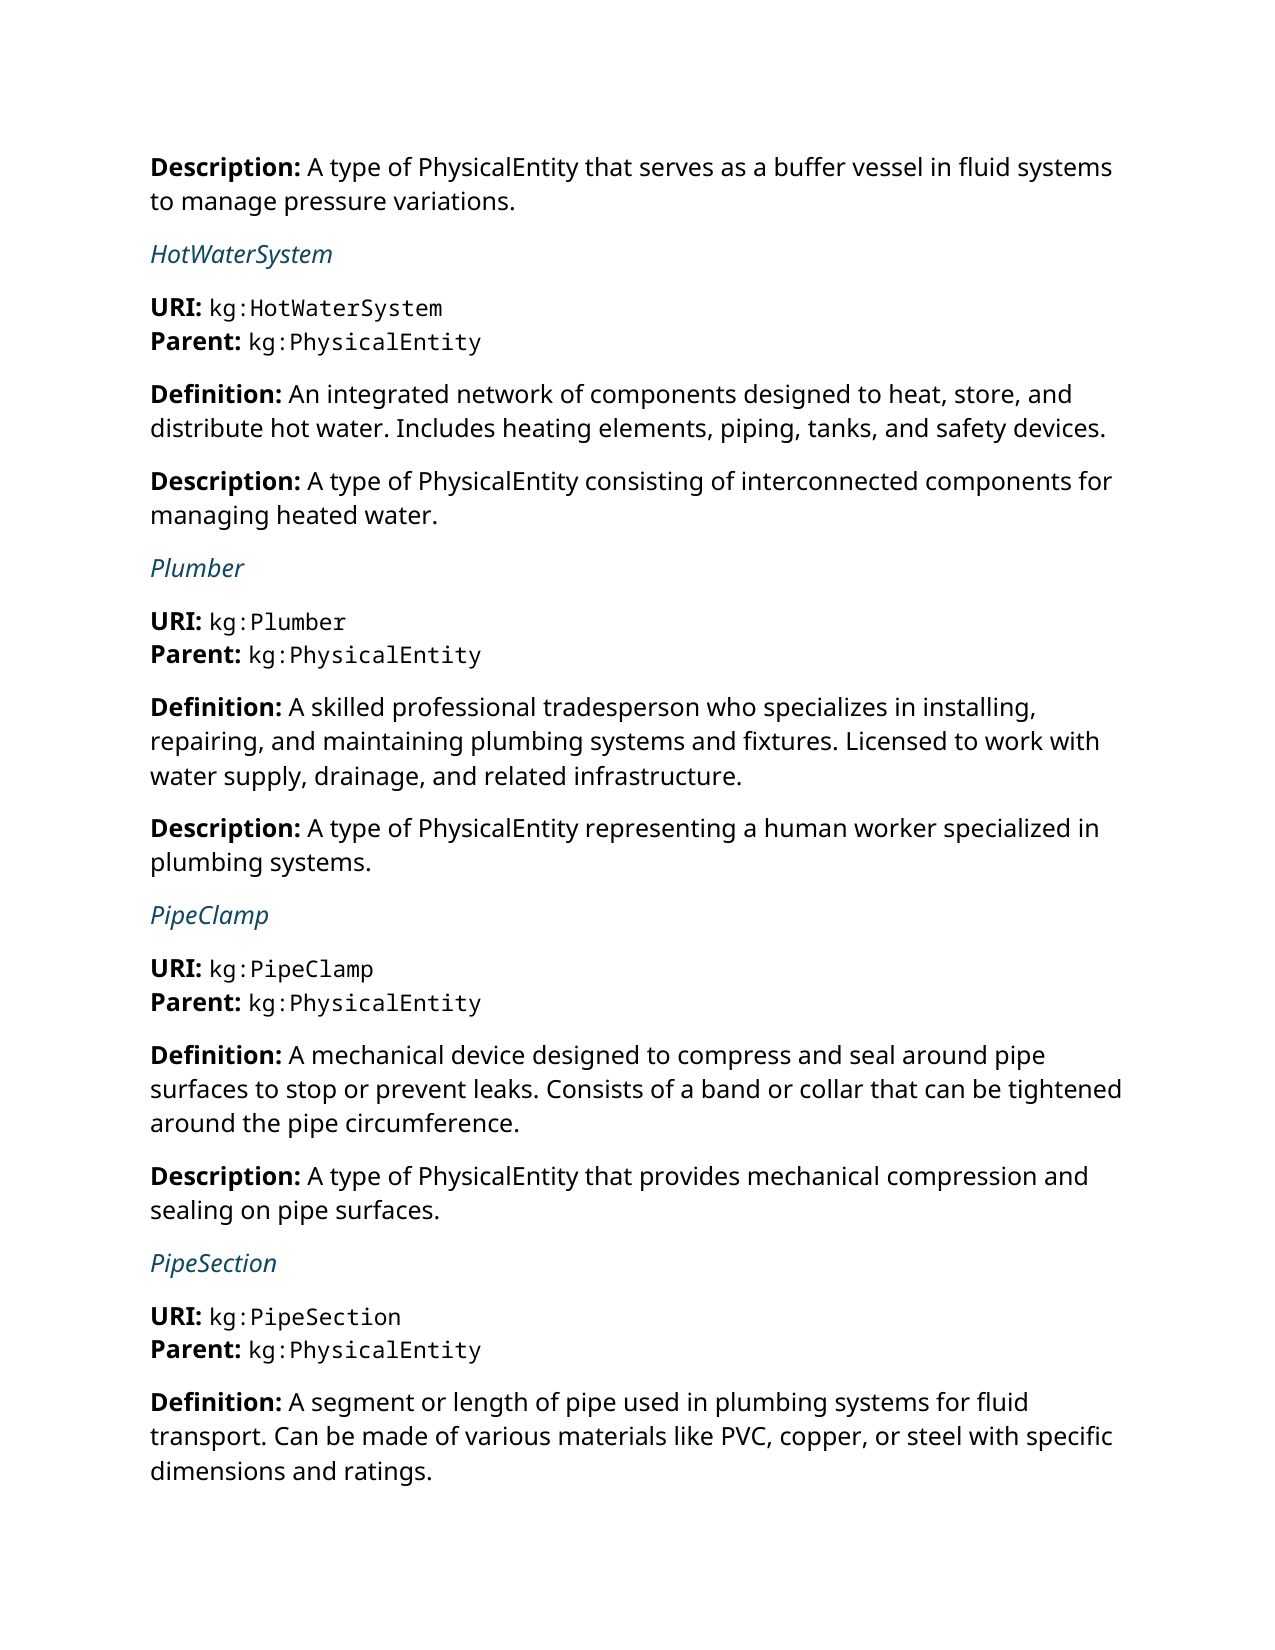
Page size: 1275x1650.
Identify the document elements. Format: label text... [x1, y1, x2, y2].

subtitle PipeSection [150, 1245, 1125, 1279]
text Description: A type of PhysicalEntity that serves as a buffer vessel in fluid systems to manage pressure variations. [150, 150, 1125, 218]
subtitle PipeClamp [150, 898, 1125, 932]
text URI: kg:PipeClamp Parent: kg:PhysicalEntity [150, 951, 1125, 1019]
text Definition: A segment or length of pipe used in plumbing systems for fluid transport. Can be made of various materials like PVC, copper, or steel with specific dimensions and ratings. [150, 1385, 1125, 1487]
text URI: kg:Plumber Parent: kg:PhysicalEntity [150, 603, 1125, 671]
subtitle HotWaterSystem [150, 237, 1125, 271]
text URI: kg:HotWaterSystem Parent: kg:PhysicalEntity [150, 290, 1125, 358]
text Definition: An integrated network of components designed to heat, store, and distribute hot water. Includes heating elements, piping, tanks, and safety devices. [150, 377, 1125, 445]
text Description: A type of PhysicalEntity that provides mechanical compression and sealing on pipe surfaces. [150, 1158, 1125, 1227]
text Description: A type of PhysicalEntity consisting of interconnected components for managing heated water. [150, 463, 1125, 532]
text Description: A type of PhysicalEntity representing a human worker specialized in plumbing systems. [150, 811, 1125, 879]
text URI: kg:PipeSection Parent: kg:PhysicalEntity [150, 1298, 1125, 1366]
text Definition: A mechanical device designed to compress and seal around pipe surfaces to stop or prevent leaks. Consists of a band or collar that can be tightened around the pipe circumference. [150, 1037, 1125, 1140]
text Definition: A skilled professional tradesperson who specializes in installing, repairing, and maintaining plumbing systems and fixtures. Licensed to work with water supply, drainage, and related infrastructure. [150, 690, 1125, 792]
subtitle Plumber [150, 550, 1125, 584]
